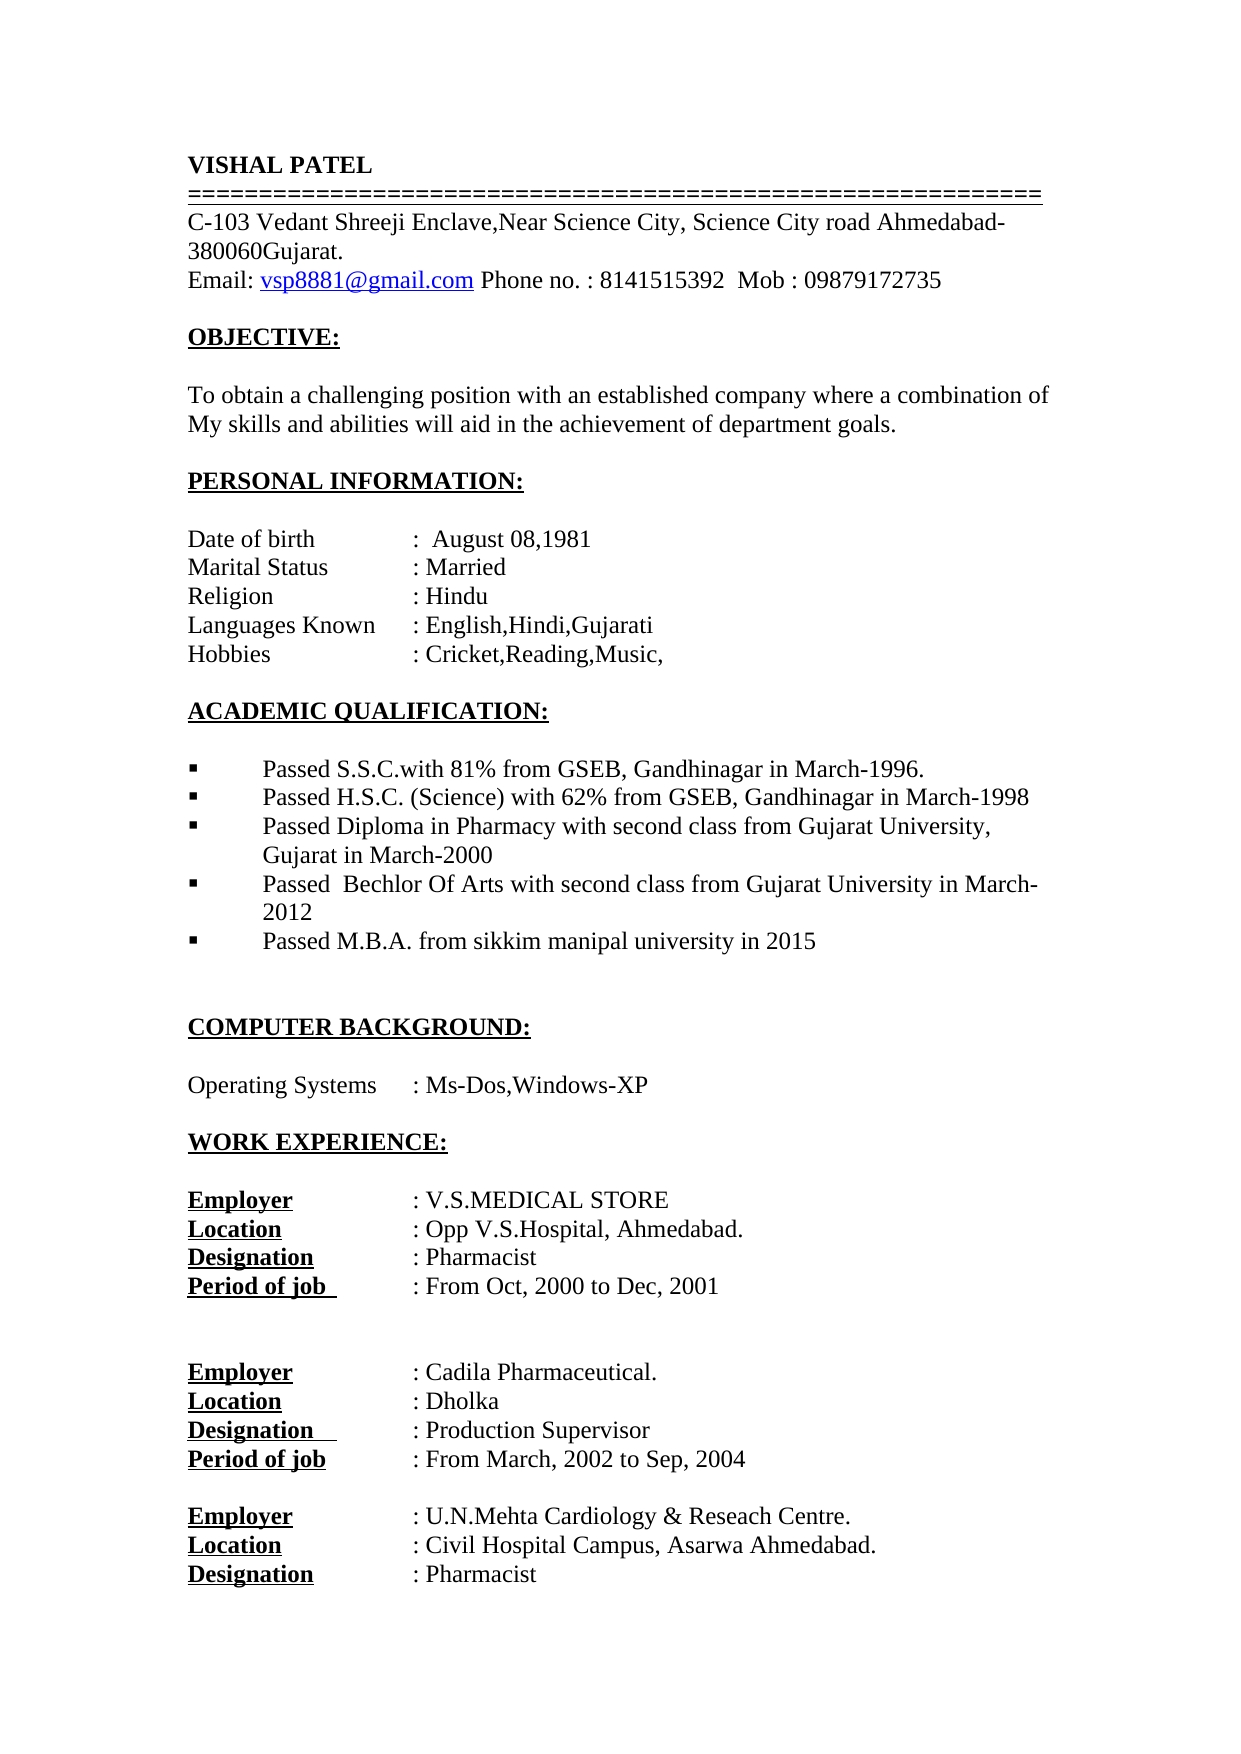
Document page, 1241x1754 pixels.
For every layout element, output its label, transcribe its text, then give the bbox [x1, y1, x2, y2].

text Designation : Production Supervisor [187, 1415, 1053, 1444]
list Passed Diploma in Pharmacy with second class from Gujarat University, Gujarat in March-2000 [187, 811, 1053, 869]
text ============================================================ [187, 179, 1053, 207]
subtitle VISHAL PATEL [187, 150, 1053, 179]
text Period of job : From March, 2002 to Sep, 2004 [187, 1444, 1053, 1472]
text Employer : Cadila Pharmaceutical. [187, 1357, 1053, 1386]
text Languages Known : English,Hindi,Gujarati [187, 610, 1053, 639]
text Marital Status : Married [187, 552, 1053, 581]
text OBJECTIVE: [187, 322, 1053, 351]
list Passed S.S.C.with 81% from GSEB, Gandhinagar in March-1996. [187, 754, 1053, 782]
text C-103 Vedant Shreeji Enclave,Near Science City, Science City road Ahmedabad-380060Gujarat. [187, 207, 1053, 265]
text To obtain a challenging position with an established company where a combination of [187, 380, 1053, 409]
text Employer : V.S.MEDICAL STORE [187, 1185, 1053, 1214]
text WORK EXPERIENCE: [187, 1127, 1053, 1156]
text Operating Systems : Ms-Dos,Windows-XP [187, 1070, 1053, 1099]
text My skills and abilities will aid in the achievement of department goals. [187, 409, 1053, 437]
text ACADEMIC QUALIFICATION: [187, 696, 1053, 725]
text Designation : Pharmacist [187, 1559, 1053, 1587]
text Location : Civil Hospital Campus, Asarwa Ahmedabad. [187, 1530, 1053, 1559]
text Designation : Pharmacist [187, 1242, 1053, 1271]
list Passed Bechlor Of Arts with second class from Gujarat University in March-2012 [187, 869, 1053, 926]
text Location : Dholka [187, 1386, 1053, 1415]
text Period of job : From Oct, 2000 to Dec, 2001 [187, 1271, 1053, 1300]
text Hobbies : Cricket,Reading,Music, [187, 639, 1053, 667]
list Passed M.B.A. from sikkim manipal university in 2015 [187, 926, 1053, 955]
text Location : Opp V.S.Hospital, Ahmedabad. [187, 1214, 1053, 1242]
text Email: vsp8881@gmail.com Phone no. : 8141515392 Mob : 09879172735 [187, 265, 1053, 294]
text Employer : U.N.Mehta Cardiology & Reseach Centre. [187, 1501, 1053, 1530]
text COMPUTER BACKGROUND: [187, 1012, 1053, 1041]
text Religion : Hindu [187, 581, 1053, 610]
text Date of birth : August 08,1981 [187, 524, 1053, 552]
text PERSONAL INFORMATION: [187, 466, 1053, 495]
list Passed H.S.C. (Science) with 62% from GSEB, Gandhinagar in March-1998 [187, 782, 1053, 811]
